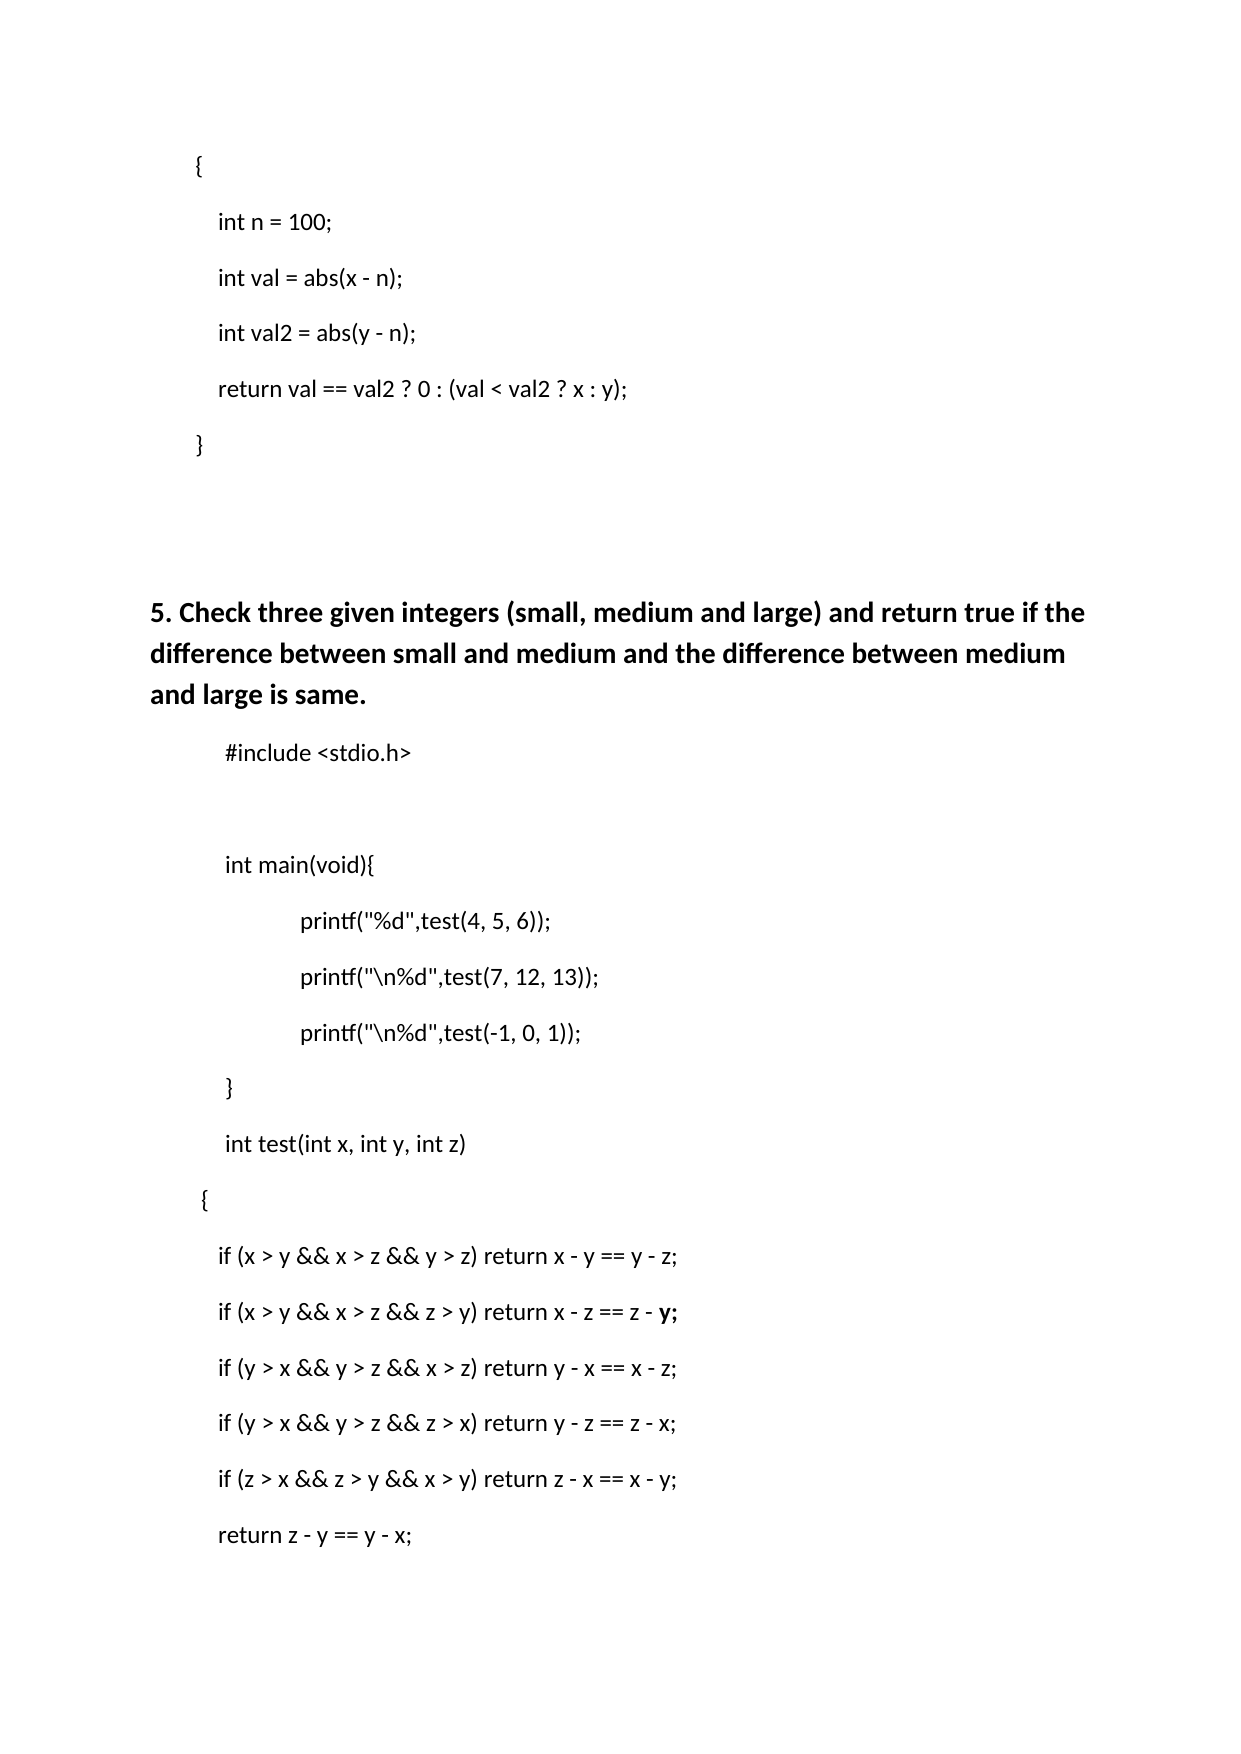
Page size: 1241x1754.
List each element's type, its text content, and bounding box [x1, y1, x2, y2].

text { [150, 1184, 1090, 1215]
text printf("%d",test(4, 5, 6)); [150, 905, 1090, 936]
text } [150, 429, 1090, 460]
text printf("\n%d",test(7, 12, 13)); [150, 961, 1090, 991]
text int val2 = abs(y - n); [150, 317, 1090, 348]
text if (y > x && y > z && z > x) return y - z == z - x; [150, 1407, 1090, 1438]
text } [150, 1072, 1090, 1103]
text int main(void){ [150, 849, 1090, 880]
text if (x > y && x > z && z > y) return x - z == z - y; [150, 1296, 1090, 1326]
text if (x > y && x > z && y > z) return x - y == y - z; [150, 1240, 1090, 1271]
text if (z > x && z > y && x > y) return z - x == x - y; [150, 1463, 1090, 1494]
text return z - y == y - x; [150, 1519, 1090, 1550]
text int n = 100; [150, 206, 1090, 236]
text #include <stdio.h> [150, 737, 1090, 768]
text printf("\n%d",test(-1, 0, 1)); [150, 1017, 1090, 1047]
text { [150, 150, 1090, 181]
text return val == val2 ? 0 : (val < val2 ? x : y); [150, 373, 1090, 404]
text if (y > x && y > z && x > z) return y - x == x - z; [150, 1352, 1090, 1382]
text int test(int x, int y, int z) [150, 1128, 1090, 1159]
text int val = abs(x - n); [150, 262, 1090, 292]
text 5. Check three given integers (small, medium and large) and return true if the difference between small and medium and the difference between medium and large is same. [150, 594, 1090, 711]
